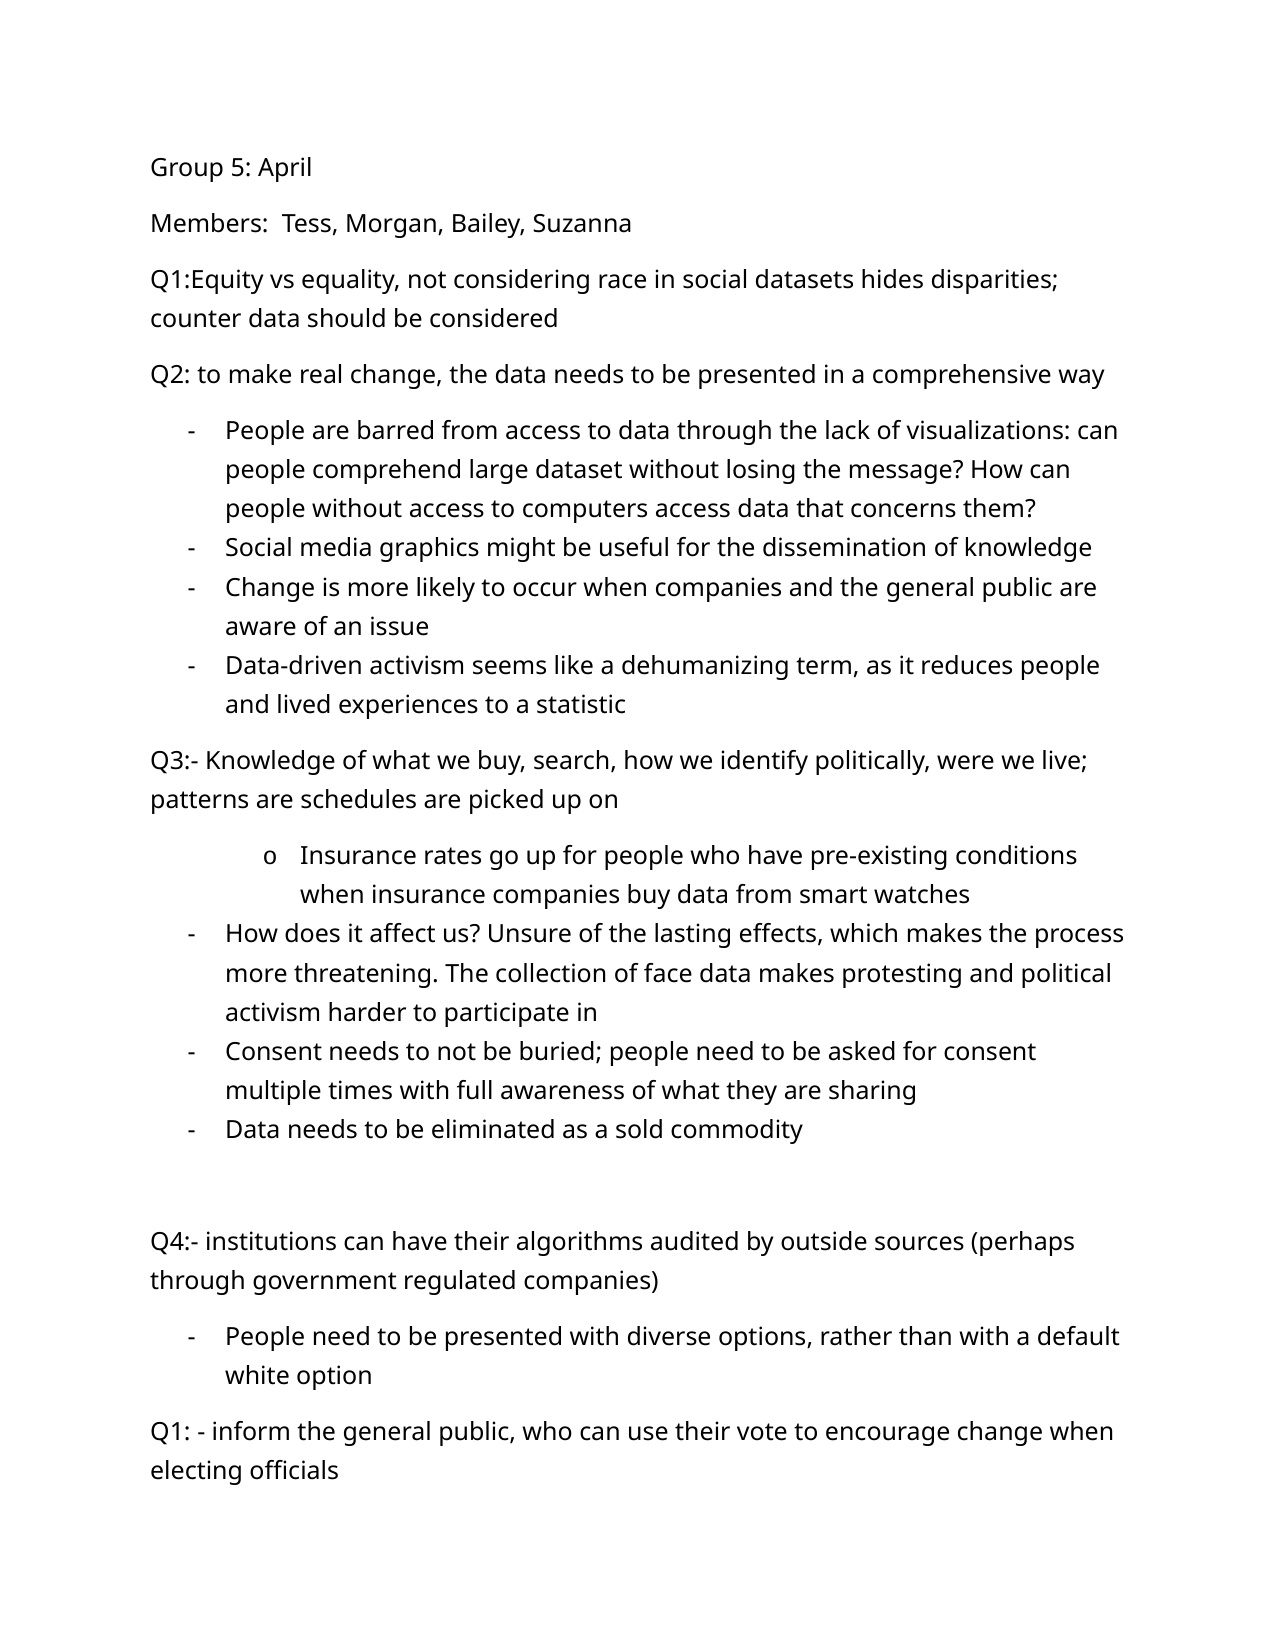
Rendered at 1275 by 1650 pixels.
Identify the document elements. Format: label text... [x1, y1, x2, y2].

list Change is more likely to occur when companies and the general public are aware of an issue [187, 569, 1125, 642]
list Social media graphics might be useful for the dissemination of knowledge [187, 530, 1125, 564]
text Group 5: April [150, 150, 1125, 184]
text Q1: - inform the general public, who can use their vote to encourage change when electing officials [150, 1413, 1125, 1487]
list How does it affect us? Unsure of the lasting effects, which makes the process more threatening. The collection of face data makes protesting and political activism harder to participate in [187, 916, 1125, 1028]
list Data needs to be eliminated as a sold commodity [187, 1112, 1125, 1146]
list Consent needs to not be buried; people need to be asked for consent multiple times with full awareness of what they are sharing [187, 1033, 1125, 1107]
list People are barred from access to data through the lack of visualizations: can people comprehend large dataset without losing the message? How can people without access to computers access data that concerns them? [187, 412, 1125, 525]
text Q2: to make real change, the data needs to be presented in a comprehensive way [150, 357, 1125, 391]
list Insurance rates go up for people who have pre-existing conditions when insurance companies buy data from smart watches [262, 837, 1125, 911]
list People need to be presented with diverse options, rather than with a default white option [187, 1318, 1125, 1392]
text Members: Tess, Morgan, Bailey, Suzanna [150, 206, 1125, 240]
text Q3:- Knowledge of what we buy, search, how we identify politically, were we live; patterns are schedules are picked up on [150, 742, 1125, 816]
text Q1:Equity vs equality, not considering race in social datasets hides disparities; counter data should be considered [150, 262, 1125, 335]
list Data-driven activism seems like a dehumanizing term, as it reduces people and lived experiences to a statistic [187, 647, 1125, 721]
text Q4:- institutions can have their algorithms audited by outside sources (perhaps through government regulated companies) [150, 1223, 1125, 1297]
